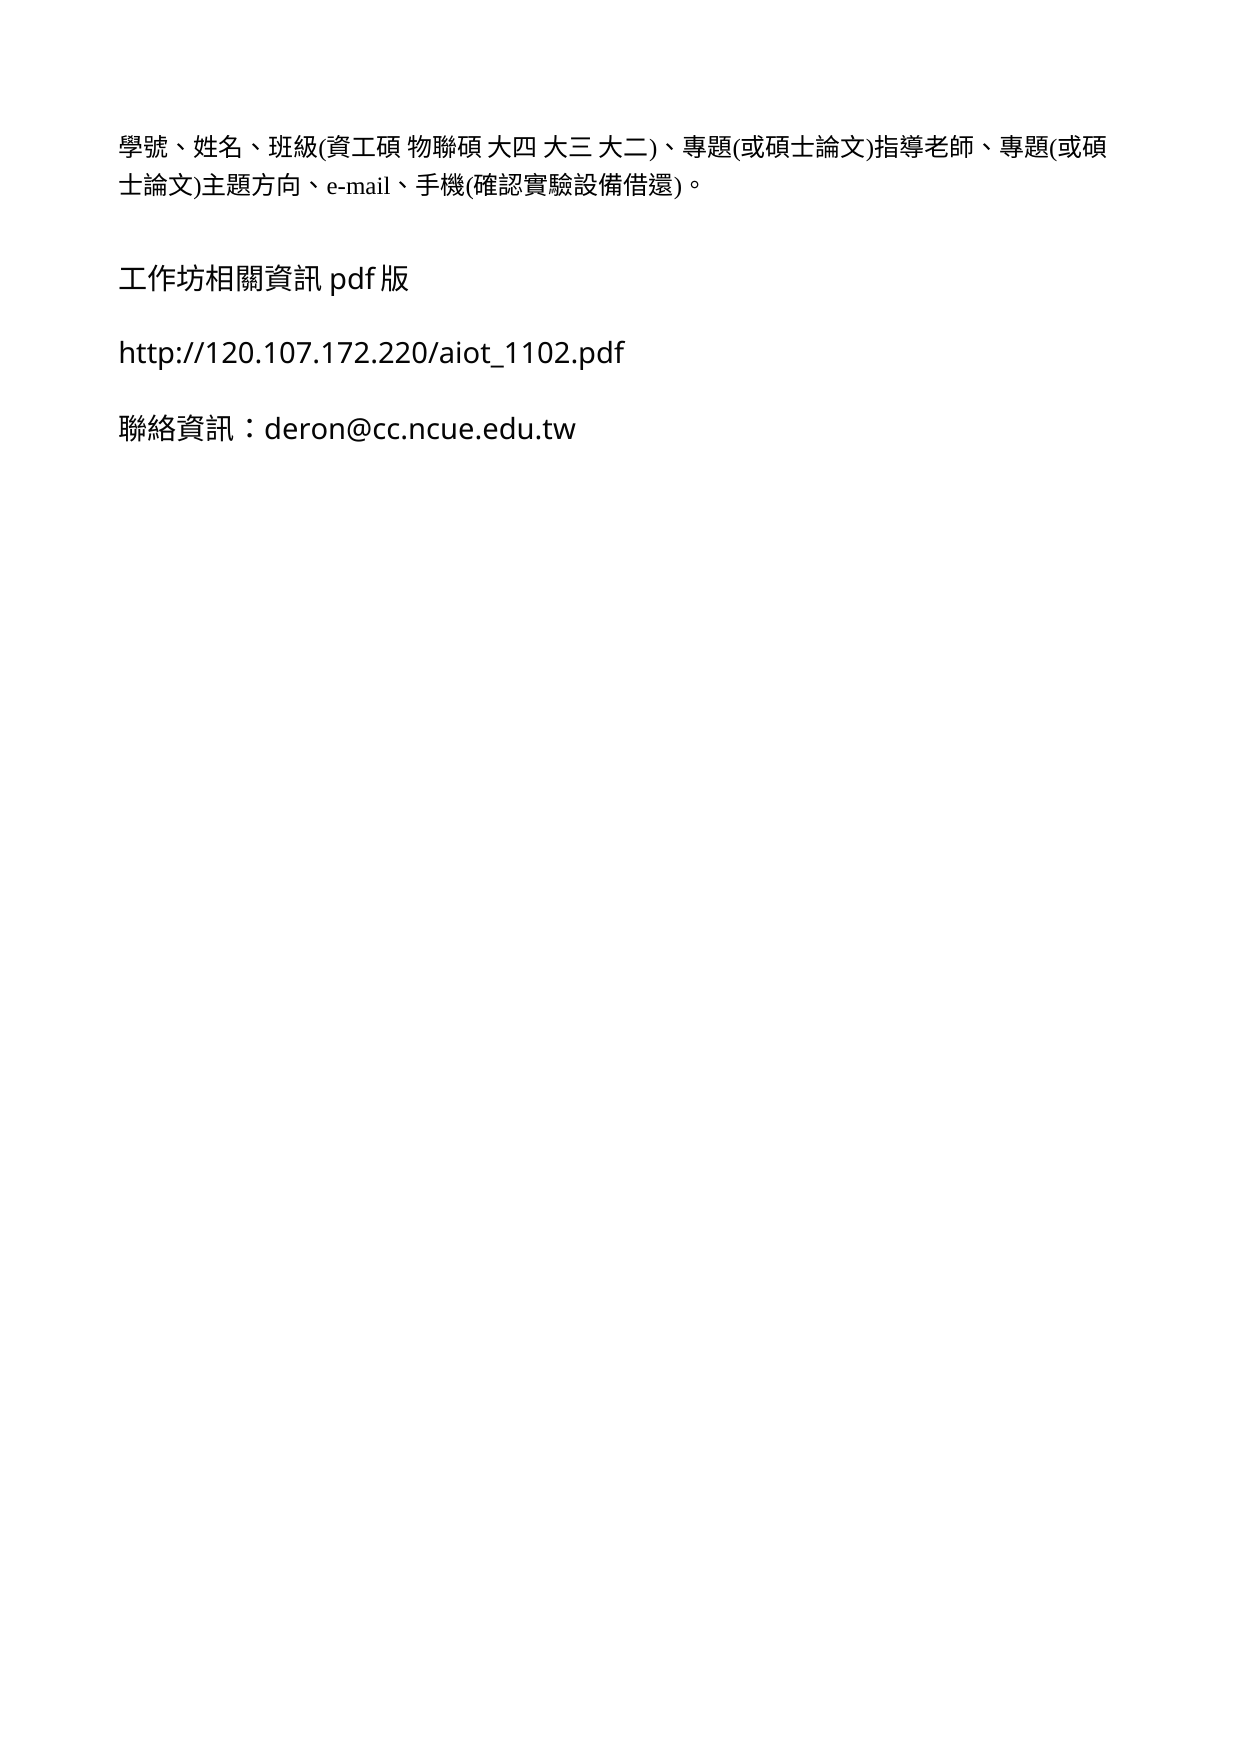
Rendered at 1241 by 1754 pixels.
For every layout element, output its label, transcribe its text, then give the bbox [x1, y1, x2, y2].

text http://120.107.172.220/aiot_1102.pdf [118, 314, 1122, 389]
text 聯絡資訊：deron@cc.ncue.edu.tw [118, 389, 1122, 464]
text 學號、姓名、班級(資工碩 物聯碩 大四 大三 大二)、專題(或碩士論文)指導老師、專題(或碩士論文)主題方向、e-mail、手機(確認實驗設備借還)。 [118, 127, 1122, 202]
text 工作坊相關資訊 pdf版 [118, 239, 1122, 314]
